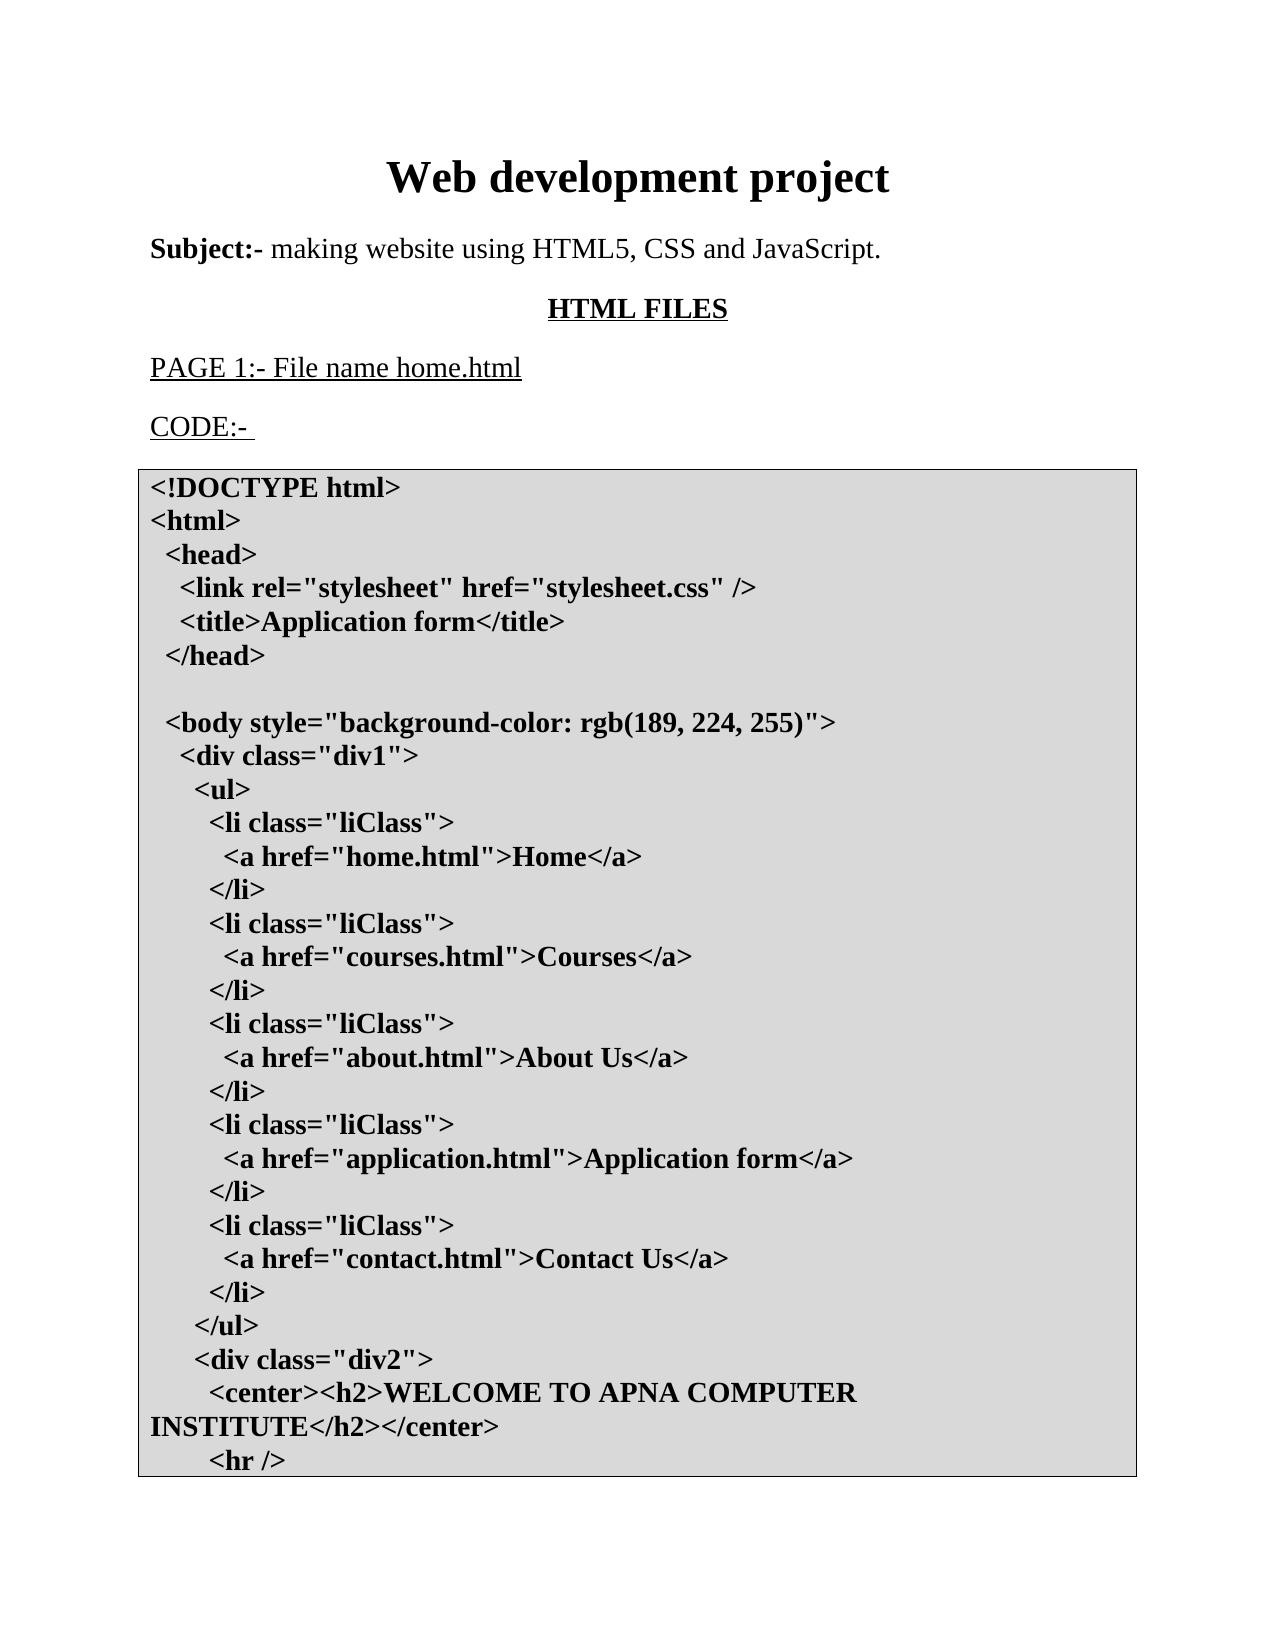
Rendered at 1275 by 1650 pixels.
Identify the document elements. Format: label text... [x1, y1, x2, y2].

text Subject:- making website using HTML5, CSS and JavaScript. [150, 231, 1125, 265]
text HTML FILES [150, 291, 1125, 324]
text Web development project [150, 150, 1125, 203]
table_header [139, 470, 1136, 1476]
text PAGE 1:- File name home.html [150, 350, 1125, 384]
text CODE:- [150, 409, 1125, 443]
